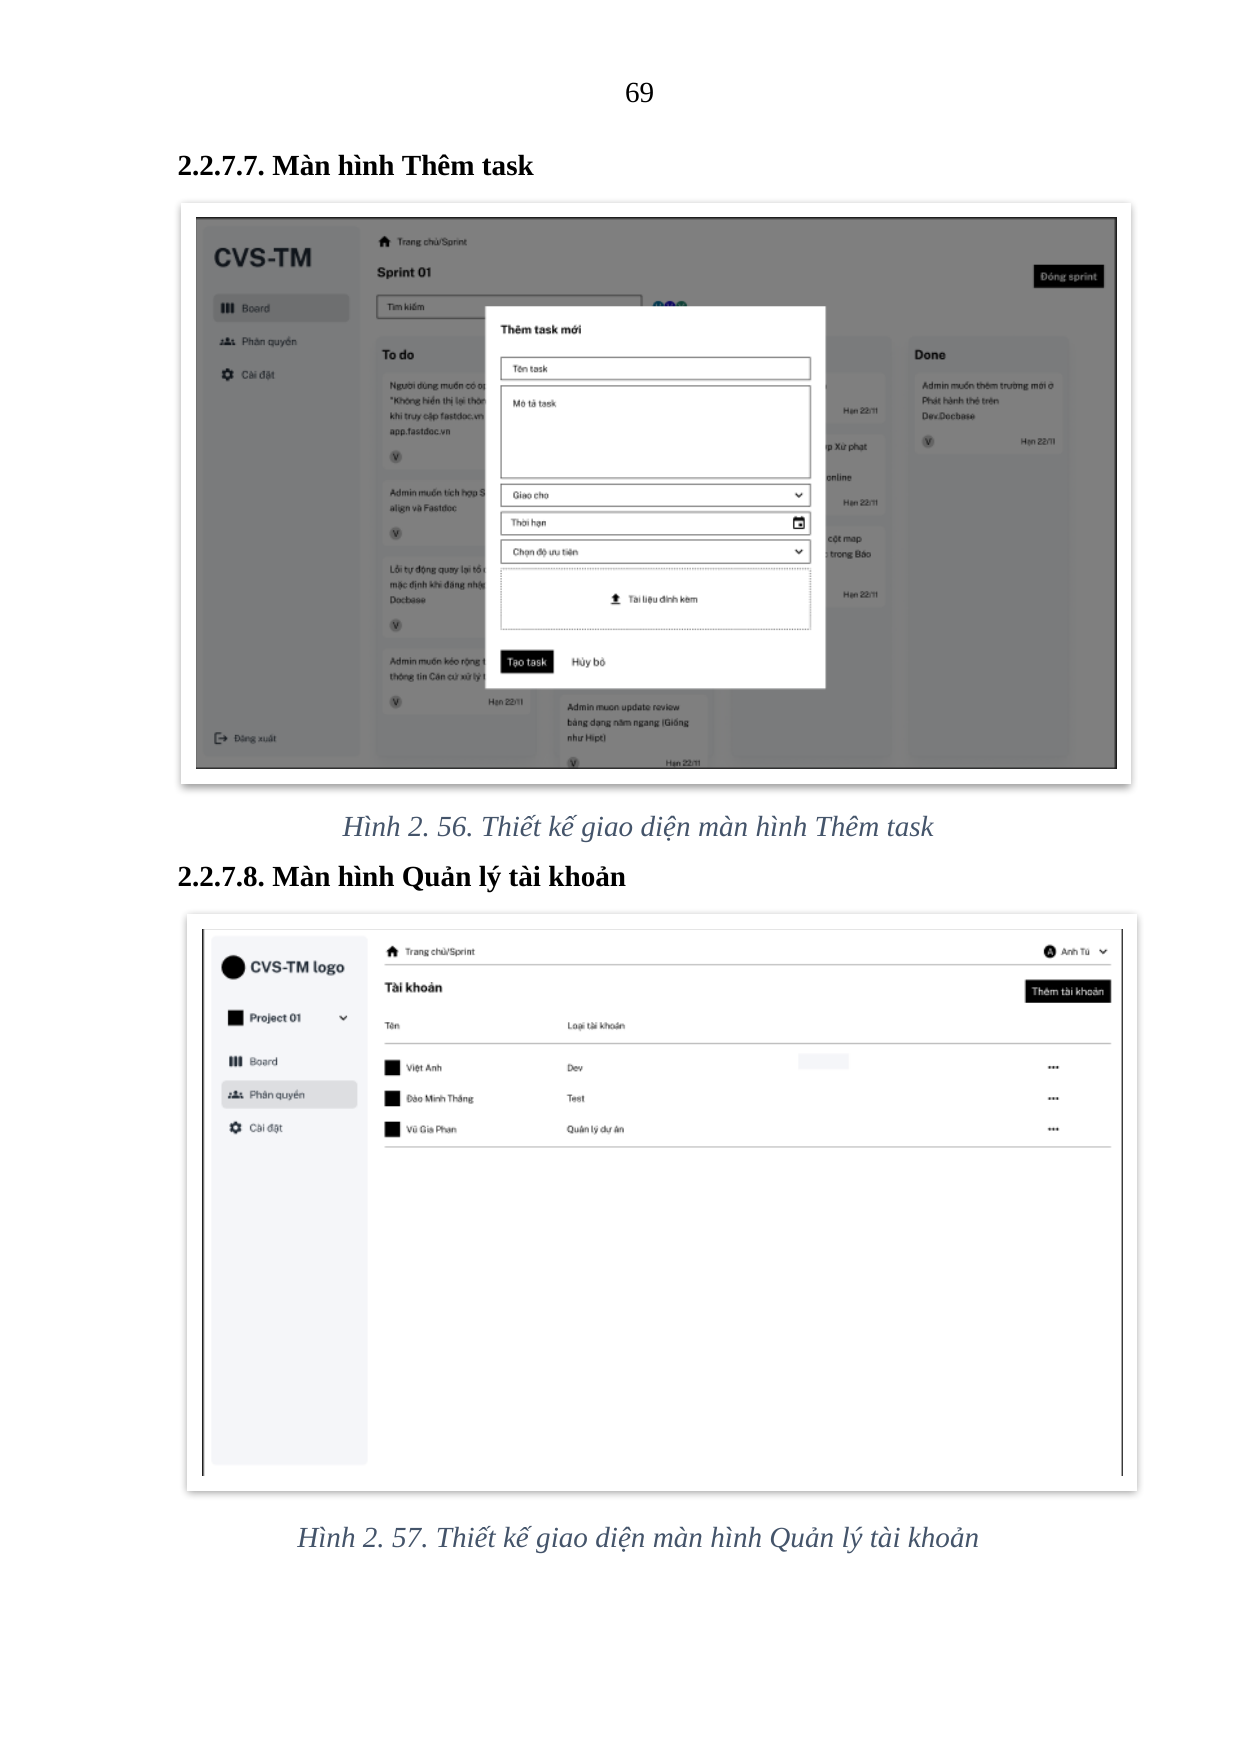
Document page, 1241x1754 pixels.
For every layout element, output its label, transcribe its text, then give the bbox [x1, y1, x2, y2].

subtitle 2.2.7.7. Màn hình Thêm task [177, 148, 1102, 182]
text Hình 2. 56. Thiết kế giao diện màn hình Thêm task [177, 809, 1101, 843]
picture [196, 217, 1117, 769]
picture [202, 929, 1123, 1476]
subtitle 2.2.7.8. Màn hình Quản lý tài khoản [177, 859, 1102, 893]
text Hình 2. 57. Thiết kế giao diện màn hình Quản lý tài khoản [177, 1520, 1101, 1554]
